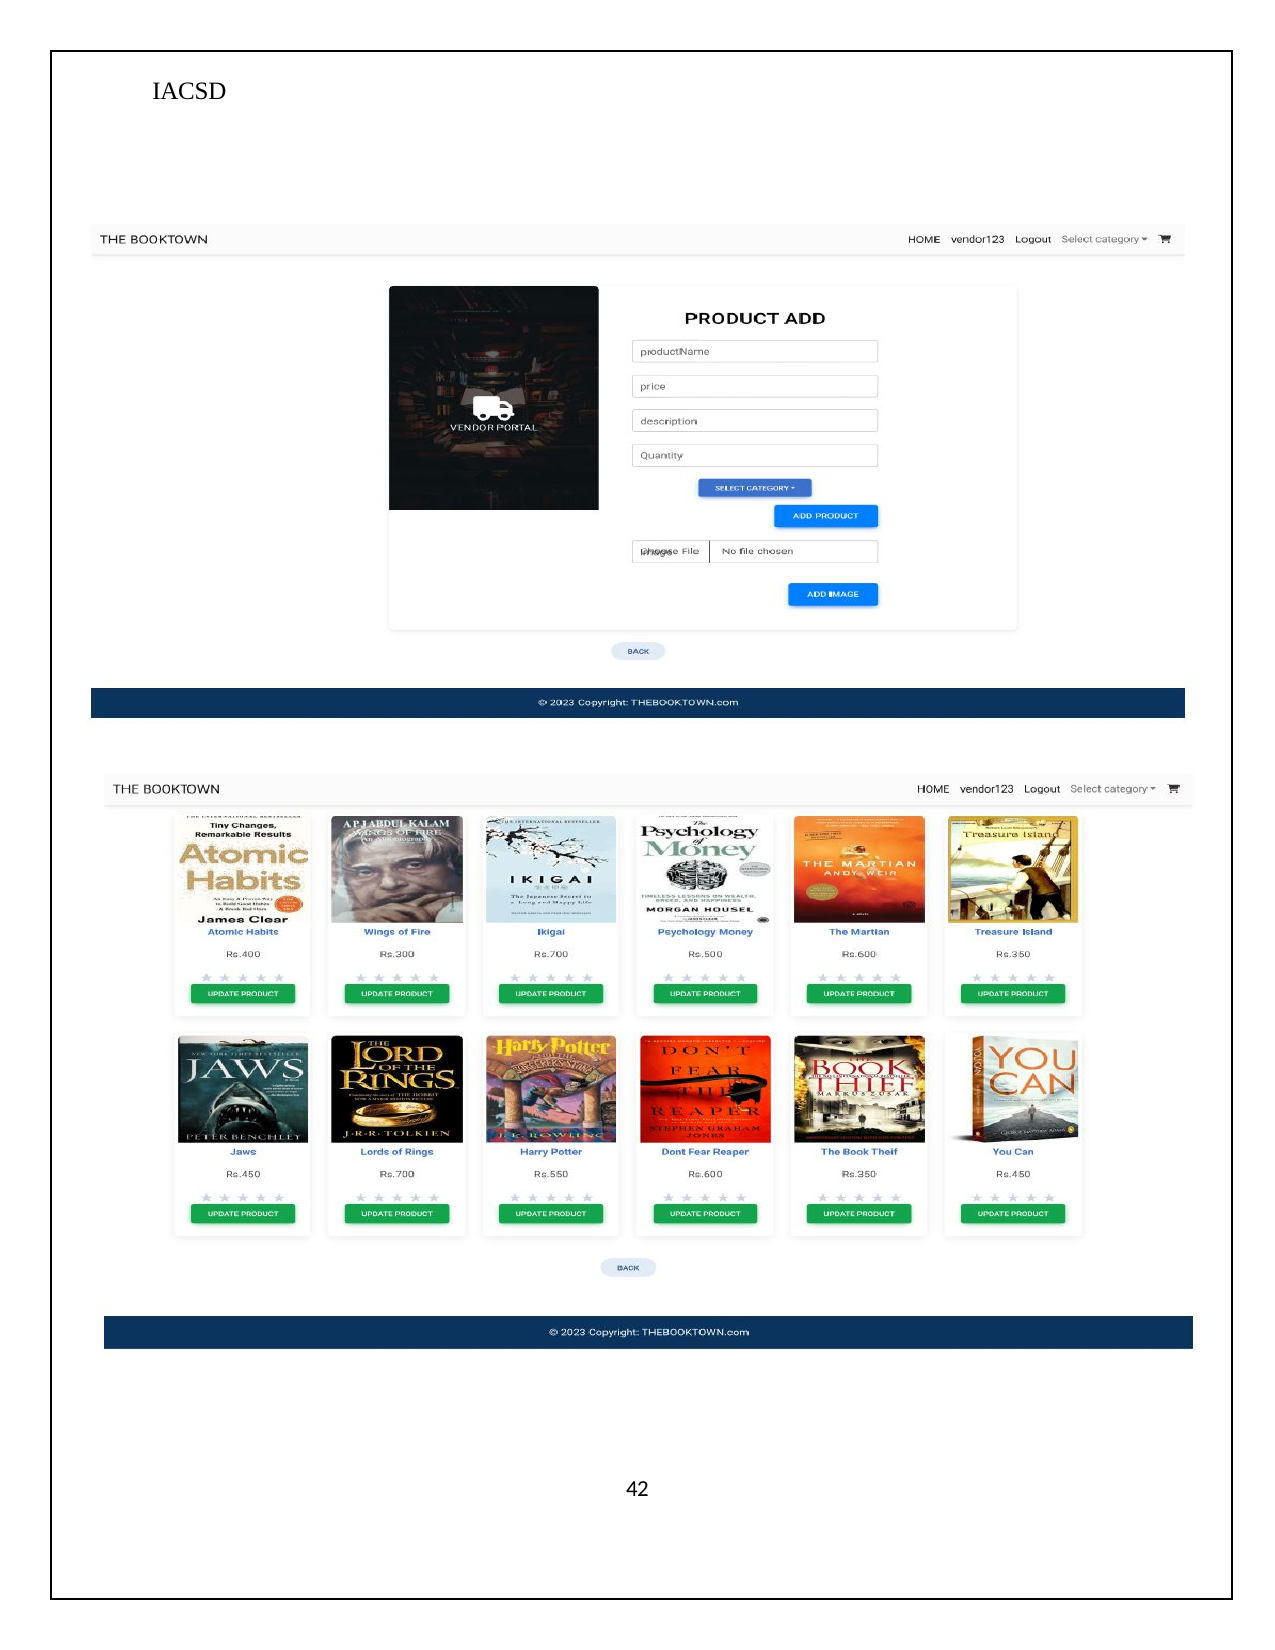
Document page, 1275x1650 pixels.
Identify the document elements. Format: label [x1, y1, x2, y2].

picture [69, 214, 1204, 730]
picture [79, 758, 1211, 1364]
